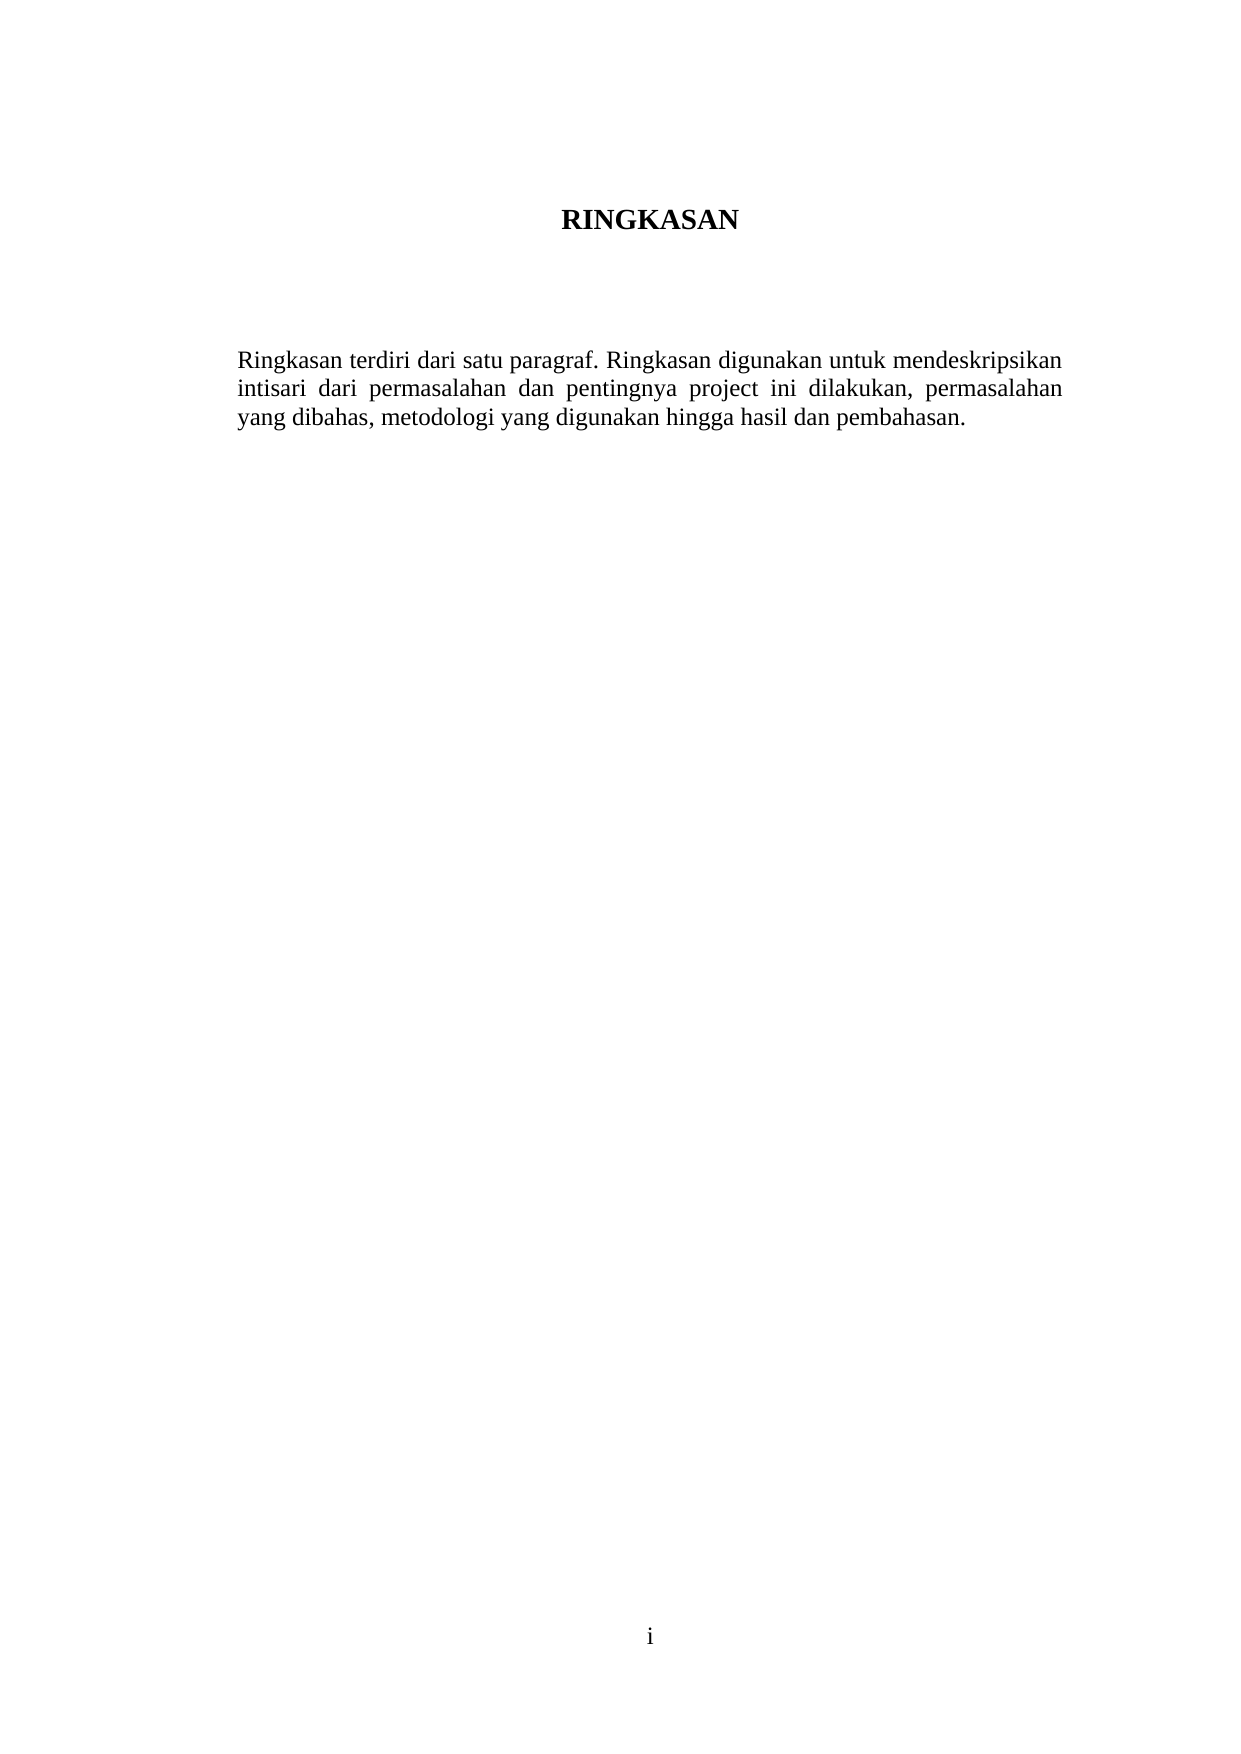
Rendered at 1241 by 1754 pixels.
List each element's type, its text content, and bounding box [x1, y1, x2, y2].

text Ringkasan terdiri dari satu paragraf. Ringkasan digunakan untuk mendeskripsikan intisari dari permasalahan dan pentingnya project ini dilakukan, permasalahan yang dibahas, metodologi yang digunakan hingga hasil dan pembahasan. [237, 345, 1063, 431]
subtitle RINGKASAN [237, 202, 1063, 236]
